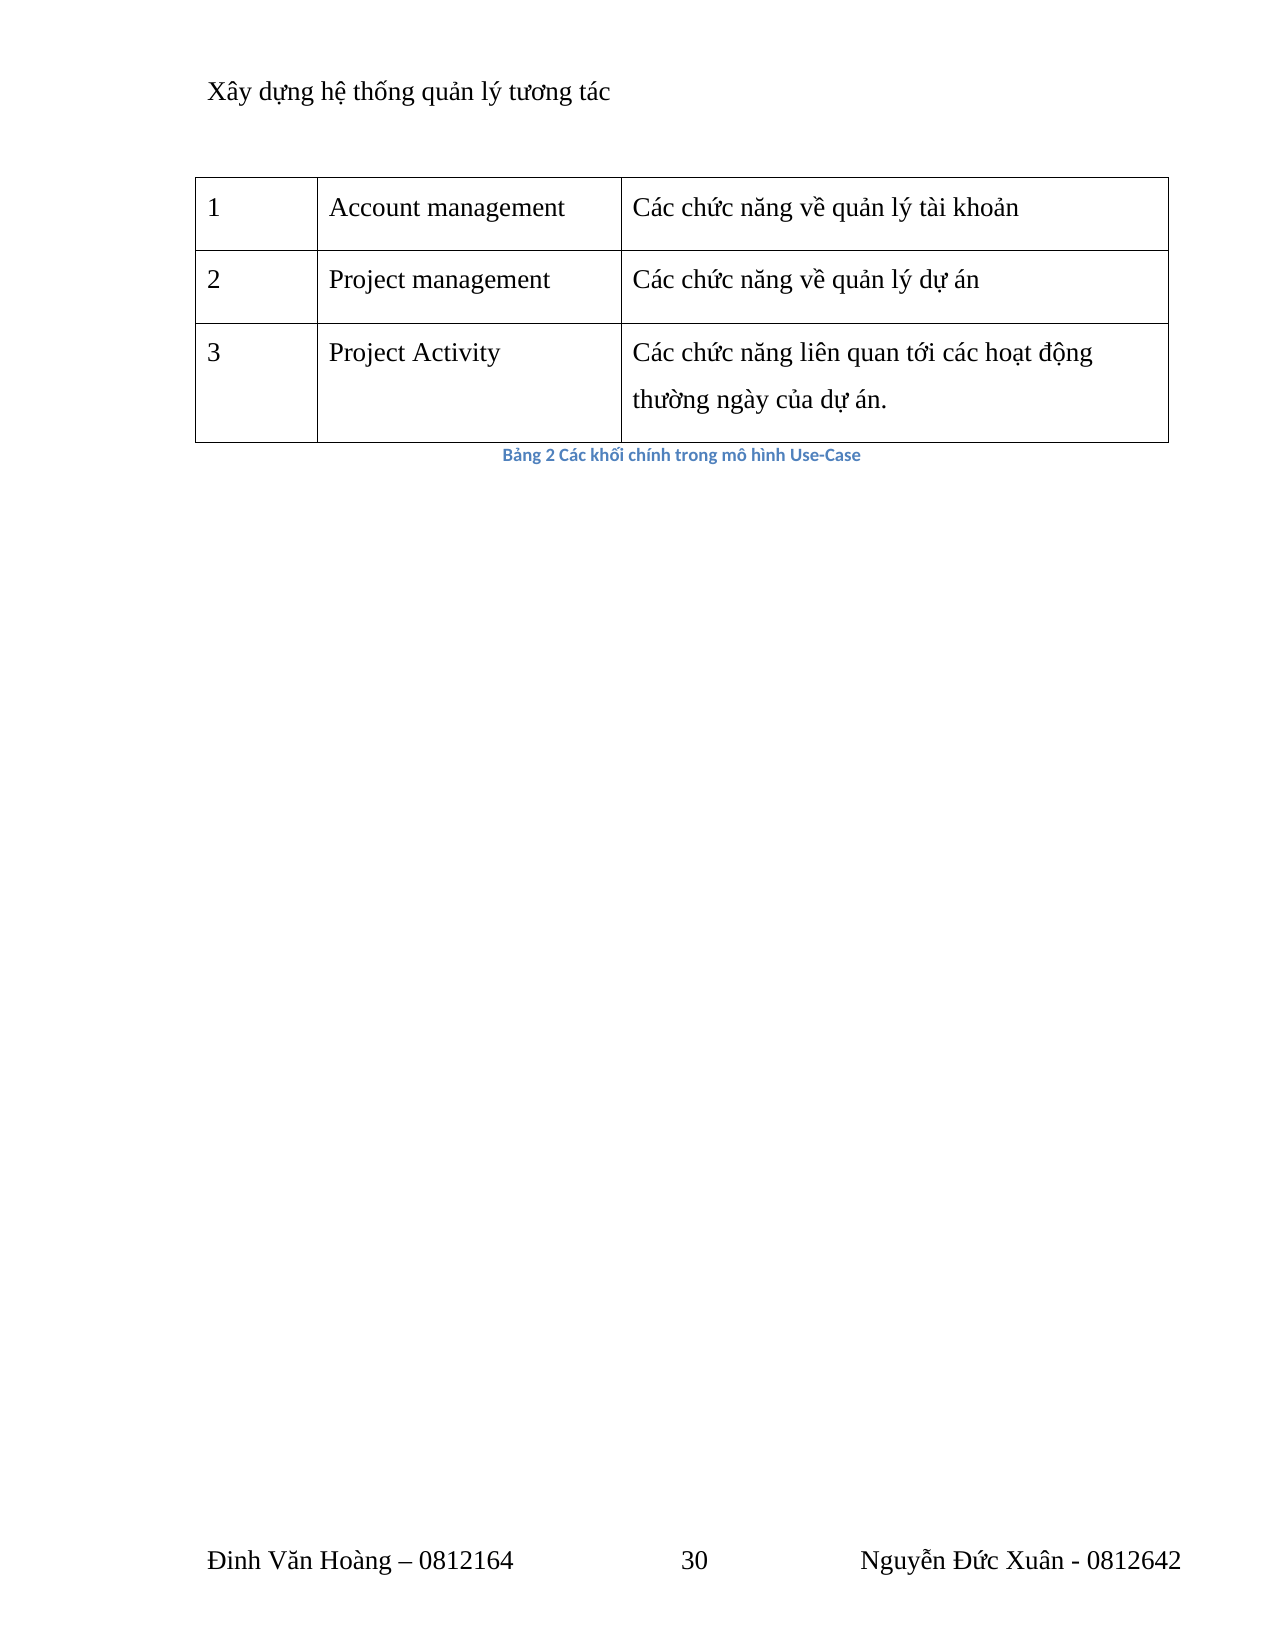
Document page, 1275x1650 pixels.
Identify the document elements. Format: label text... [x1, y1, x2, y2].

table_cell 1 [196, 178, 317, 250]
table_cell Project Activity [318, 324, 621, 442]
table_cell 3 [196, 324, 317, 442]
table_cell Account management [318, 178, 621, 250]
table_cell Project management [318, 251, 621, 323]
table_cell Các chức năng về quản lý tài khoản [622, 178, 1168, 250]
table_cell 2 [196, 251, 317, 323]
table_cell Các chức năng liên quan tới các hoạt động thường ngày của dự án. [622, 324, 1168, 442]
table_cell Các chức năng về quản lý dự án [622, 251, 1168, 323]
